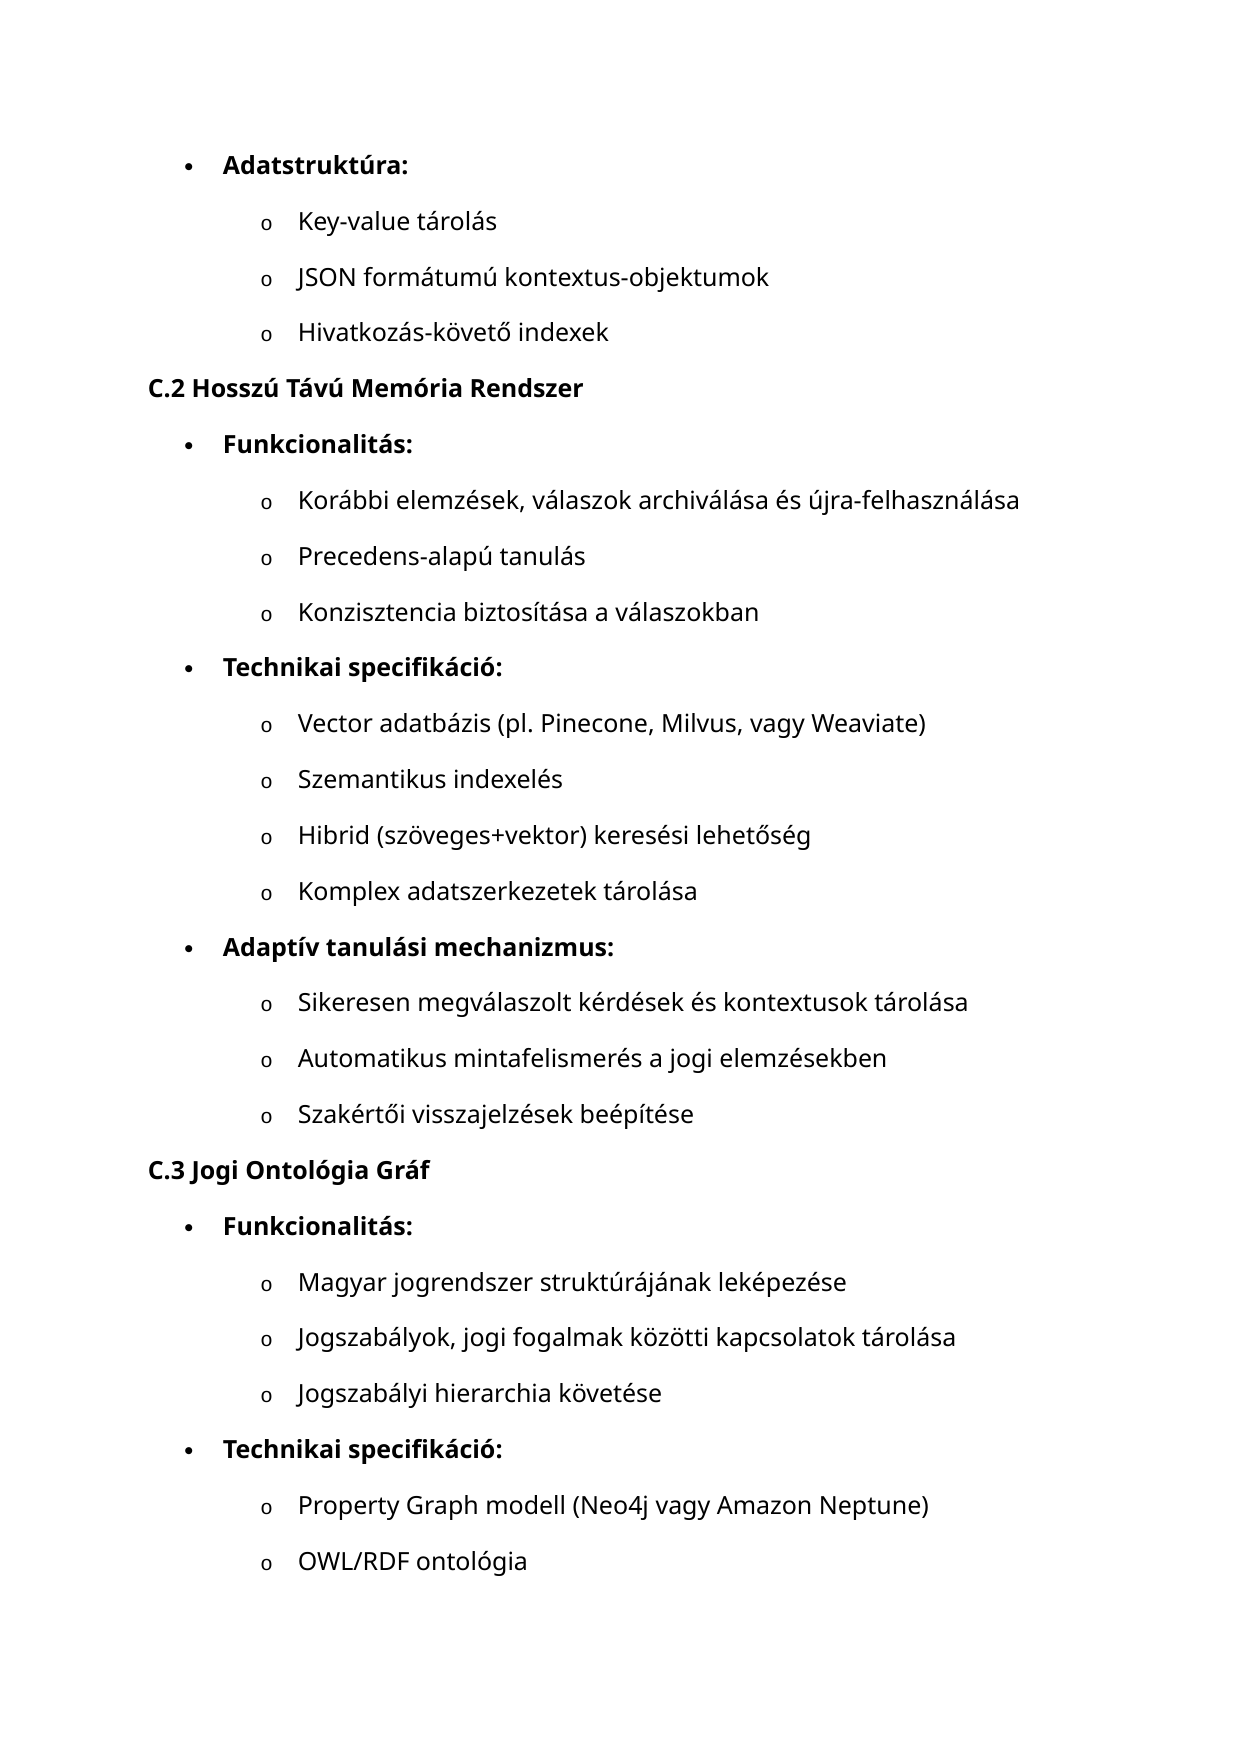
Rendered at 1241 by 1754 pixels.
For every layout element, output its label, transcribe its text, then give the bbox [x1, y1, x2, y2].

list Technikai specifikáció: [185, 650, 1093, 684]
list Szemantikus indexelés [260, 762, 1093, 796]
list Sikeresen megválaszolt kérdések és kontextusok tárolása [260, 985, 1093, 1019]
list Jogszabályi hierarchia követése [260, 1376, 1093, 1410]
text C.2 Hosszú Távú Memória Rendszer [148, 371, 1093, 405]
list Precedens-alapú tanulás [260, 538, 1093, 572]
list Automatikus mintafelismerés a jogi elemzésekben [260, 1041, 1093, 1075]
text C.3 Jogi Ontológia Gráf [148, 1153, 1093, 1187]
list Jogszabályok, jogi fogalmak közötti kapcsolatok tárolása [260, 1320, 1093, 1354]
list Komplex adatszerkezetek tárolása [260, 873, 1093, 907]
list OWL/RDF ontológia [260, 1543, 1093, 1577]
list Technikai specifikáció: [185, 1432, 1093, 1466]
list Adaptív tanulási mechanizmus: [185, 929, 1093, 963]
list Property Graph modell (Neo4j vagy Amazon Neptune) [260, 1488, 1093, 1522]
list Konzisztencia biztosítása a válaszokban [260, 594, 1093, 628]
list Key-value tárolás [260, 203, 1093, 237]
list Hivatkozás-követő indexek [260, 315, 1093, 349]
list JSON formátumú kontextus-objektumok [260, 259, 1093, 293]
list Vector adatbázis (pl. Pinecone, Milvus, vagy Weaviate) [260, 706, 1093, 740]
list Funkcionalitás: [185, 1208, 1093, 1242]
list Adatstruktúra: [185, 148, 1093, 182]
list Korábbi elemzések, válaszok archiválása és újra-felhasználása [260, 483, 1093, 517]
list Szakértői visszajelzések beépítése [260, 1097, 1093, 1131]
list Hibrid (szöveges+vektor) keresési lehetőség [260, 818, 1093, 852]
list Magyar jogrendszer struktúrájának leképezése [260, 1264, 1093, 1298]
list Funkcionalitás: [185, 427, 1093, 461]
